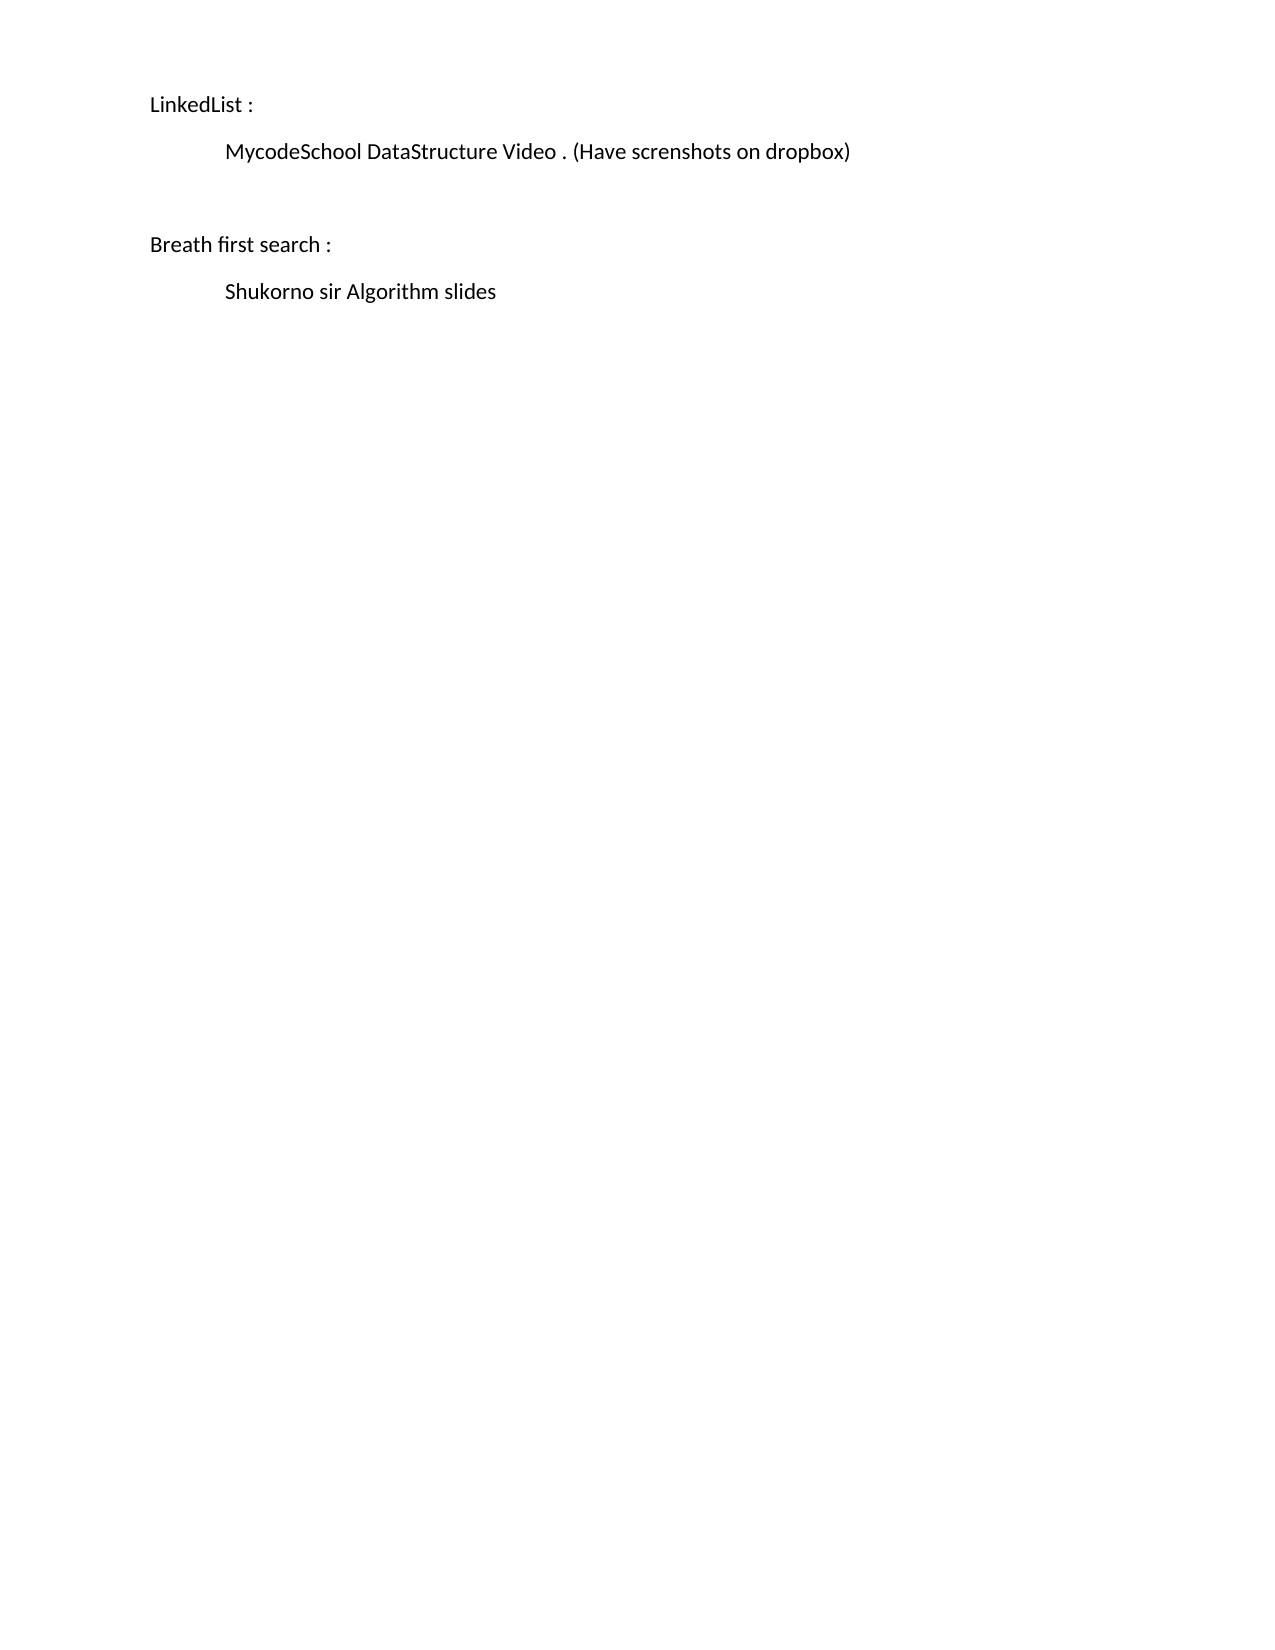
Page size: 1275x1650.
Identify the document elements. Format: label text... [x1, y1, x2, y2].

text Shukorno sir Algorithm slides [150, 277, 1125, 306]
text LinkedList : [150, 90, 1125, 118]
text MycodeSchool DataStructure Video . (Have screnshots on dropbox) [150, 137, 1125, 165]
text Breath first search : [150, 231, 1125, 259]
